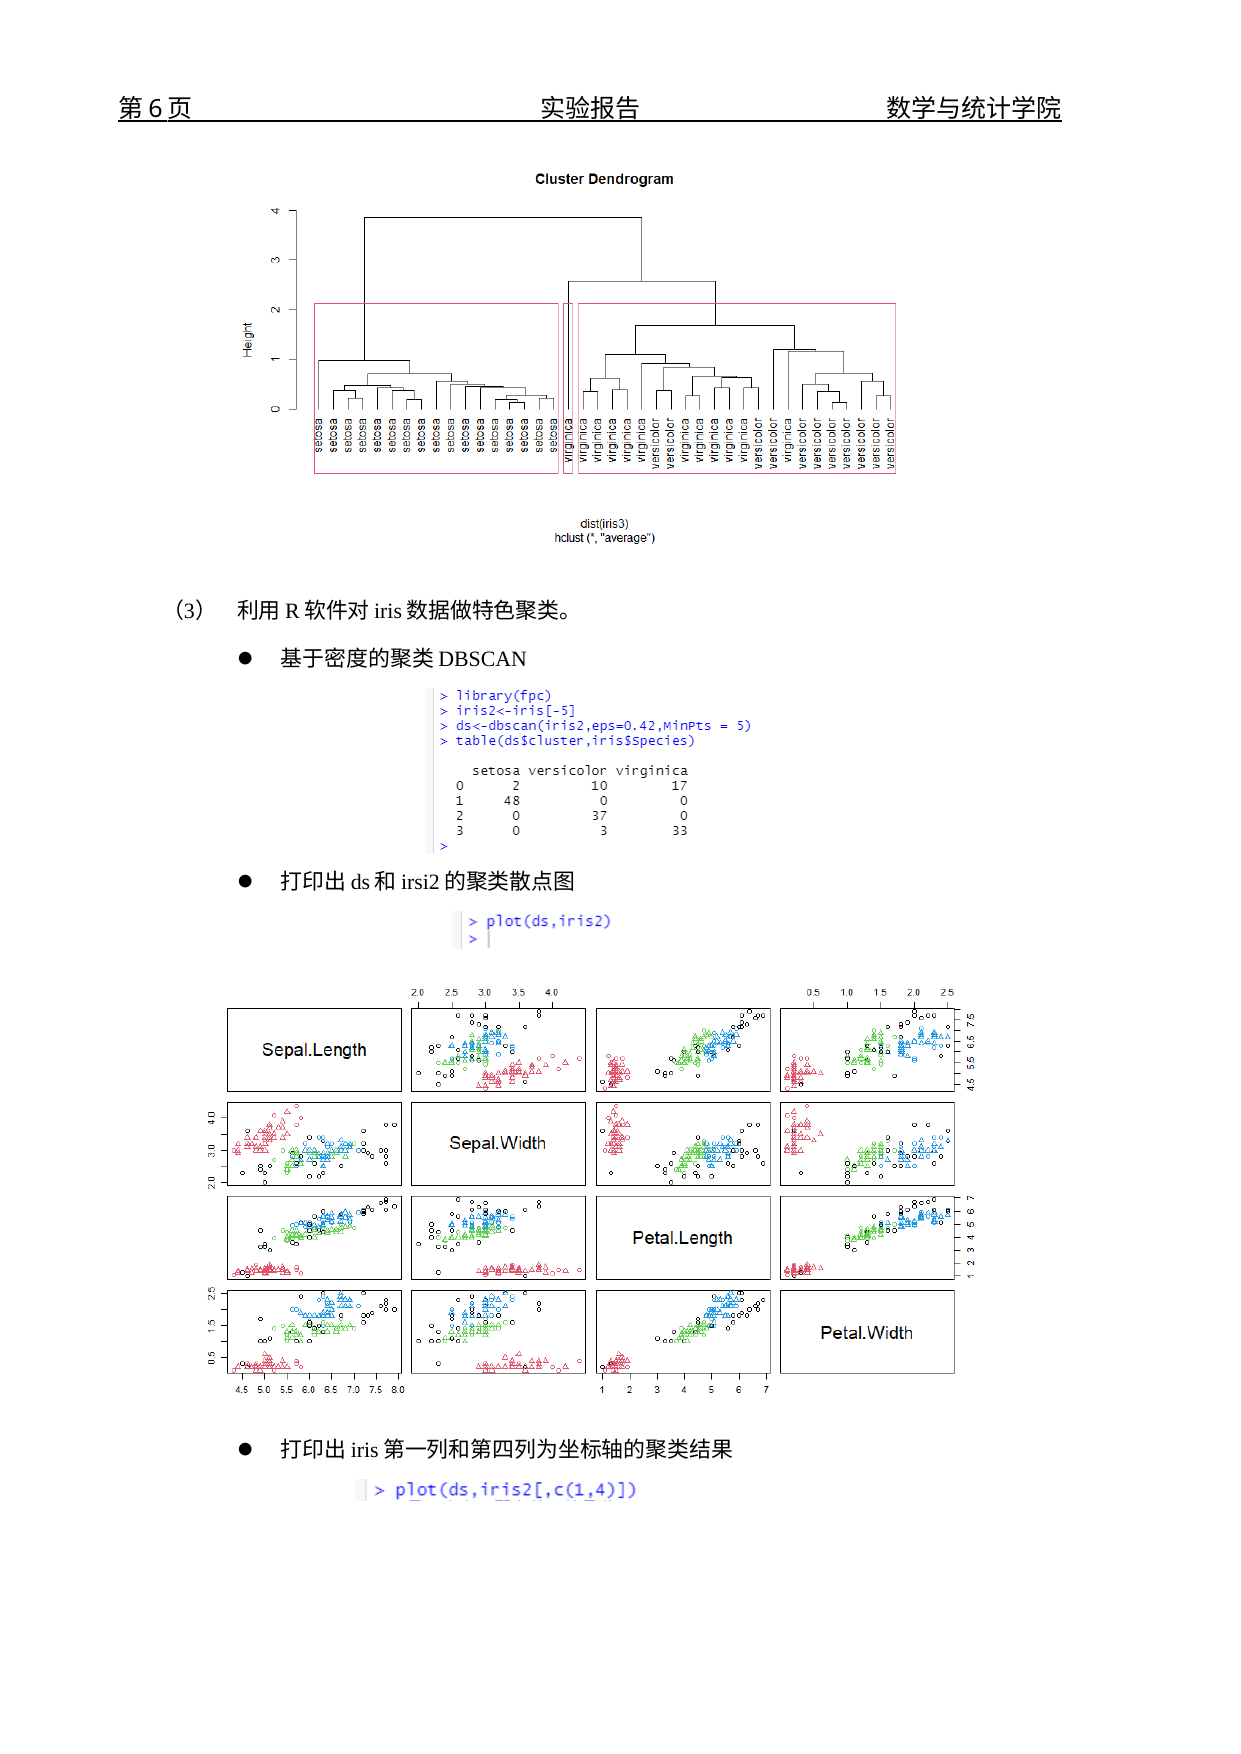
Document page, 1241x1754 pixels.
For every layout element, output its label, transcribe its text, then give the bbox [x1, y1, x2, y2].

picture [238, 150, 943, 545]
picture [425, 688, 756, 853]
list 利用R软件对iris数据做特色聚类。 [162, 593, 1063, 625]
picture [452, 911, 729, 949]
list 打印出ds和irsi2的聚类散点图 [237, 864, 1063, 895]
list 基于密度的聚类DBSCAN [237, 641, 1063, 672]
list 打印出iris第一列和第四列为坐标轴的聚类结果 [237, 1432, 1063, 1464]
picture [178, 959, 1003, 1422]
picture [355, 1479, 826, 1501]
